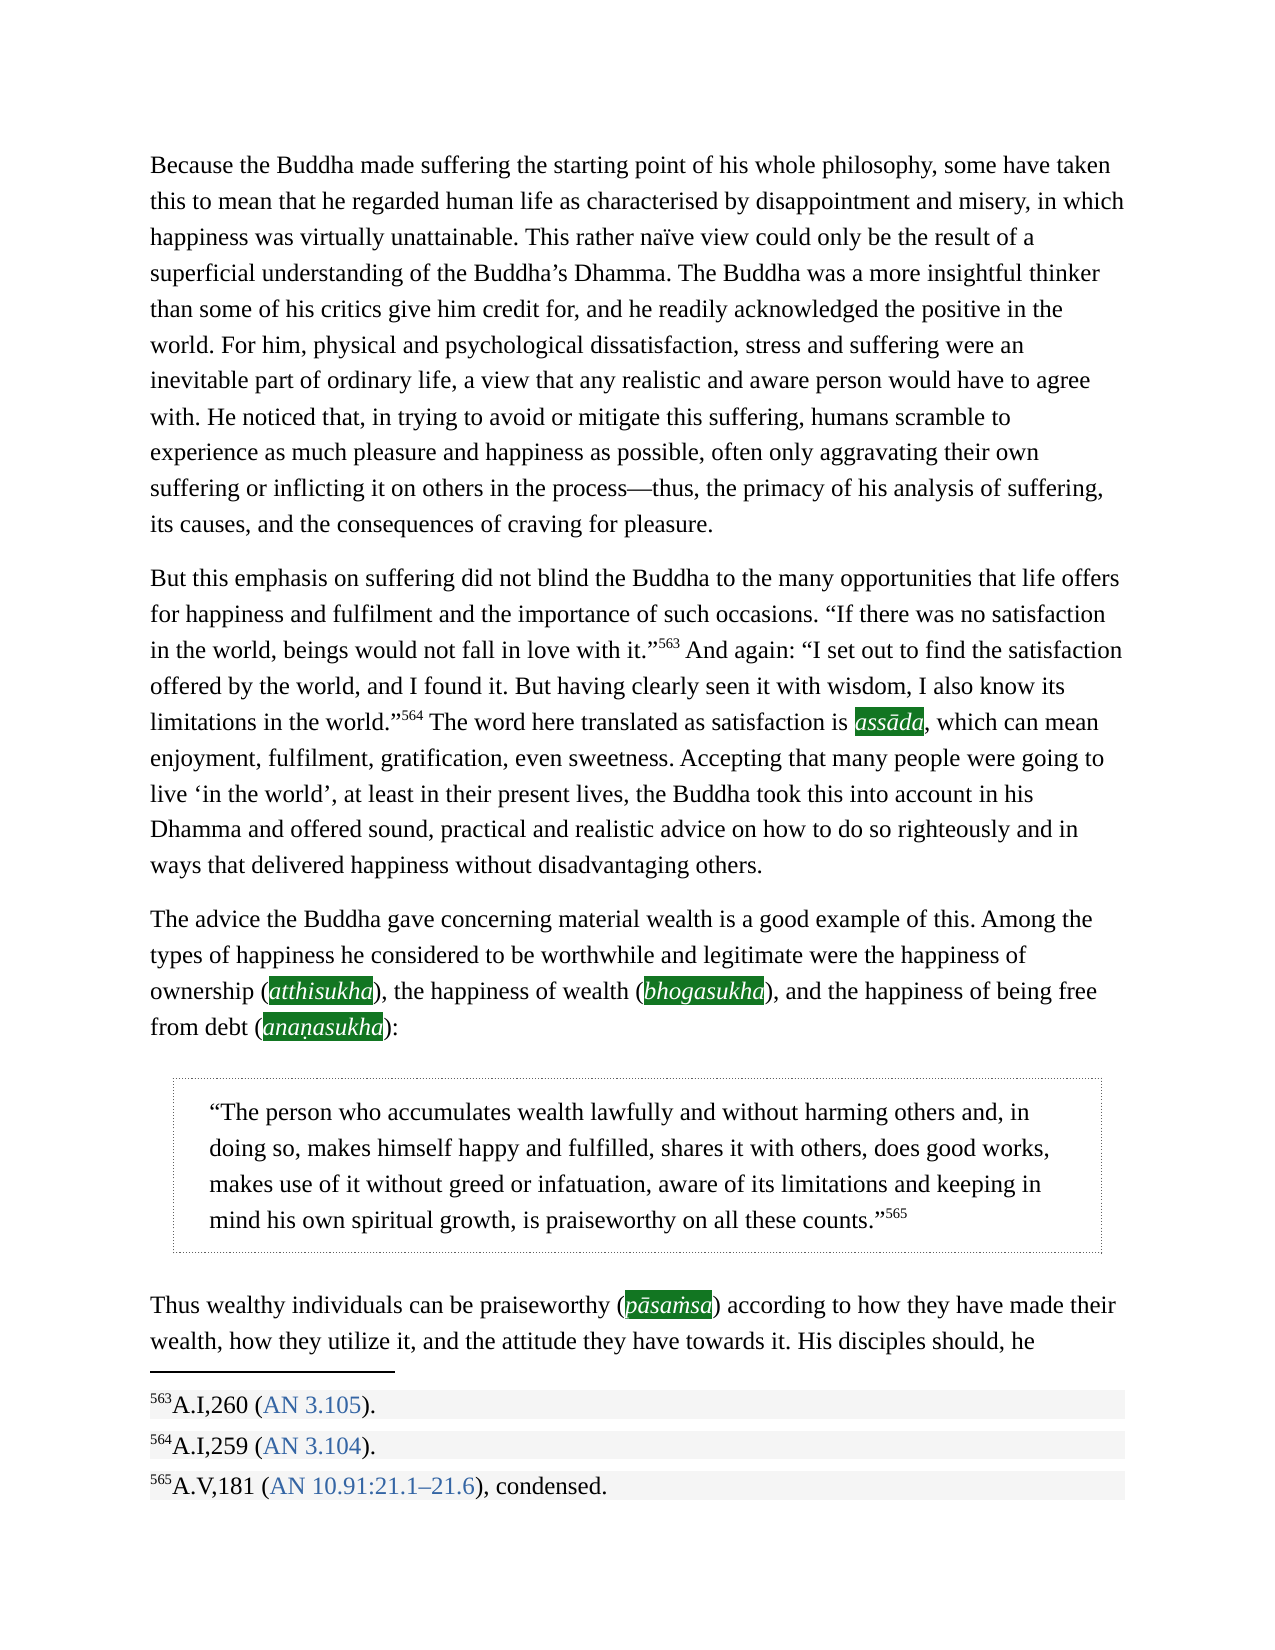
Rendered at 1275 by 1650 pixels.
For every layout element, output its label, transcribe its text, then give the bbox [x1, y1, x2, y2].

text “The person who accumulates wealth lawfully and without harming others and, in doing so, makes himself happy and fulfilled, shares it with others, does good works, makes use of it without greed or infatuation, aware of its limitations and keeping in mind his own spiritual growth, is praiseworthy on all these counts.” [173, 1077, 1102, 1253]
text The advice the Buddha gave concerning material wealth is a good example of this. Among the types of happiness he considered to be worthwhile and legitimate were the happiness of ownership (atthisukha), the happiness of wealth (bhogasukha), and the happiness of being free from debt (anaṇasukha): [150, 904, 1125, 1041]
text Because the Buddha made suffering the starting point of his whole philosophy, some have taken this to mean that he regarded human life as characterised by disappointment and misery, in which happiness was virtually unattainable. This rather naïve view could only be the result of a superficial understanding of the Buddha’s Dhamma. The Buddha was a more insightful thinker than some of his critics give him credit for, and he readily acknowledged the positive in the world. For him, physical and psychological dissatisfaction, stress and suffering were an inevitable part of ordinary life, a view that any realistic and aware person would have to agree with. He noticed that, in trying to avoid or mitigate this suffering, humans scramble to experience as much pleasure and happiness as possible, often only aggravating their own suffering or inflicting it on others in the process—thus, the primacy of his analysis of suffering, its causes, and the consequences of craving for pleasure. [150, 150, 1125, 538]
text But this emphasis on suffering did not blind the Buddha to the many opportunities that life offers for happiness and fulfilment and the importance of such occasions. “If there was no satisfaction in the world, beings would not fall in love with it.” And again: “I set out to find the satisfaction offered by the world, and I found it. But having clearly seen it with wisdom, I also know its limitations in the world.” The word here translated as satisfaction is assāda, which can mean enjoyment, fulfilment, gratification, even sweetness. Accepting that many people were going to live ‘in the world’, at least in their present lives, the Buddha took this into account in his Dhamma and offered sound, practical and realistic advice on how to do so righteously and in ways that delivered happiness without disadvantaging others. [150, 563, 1125, 879]
